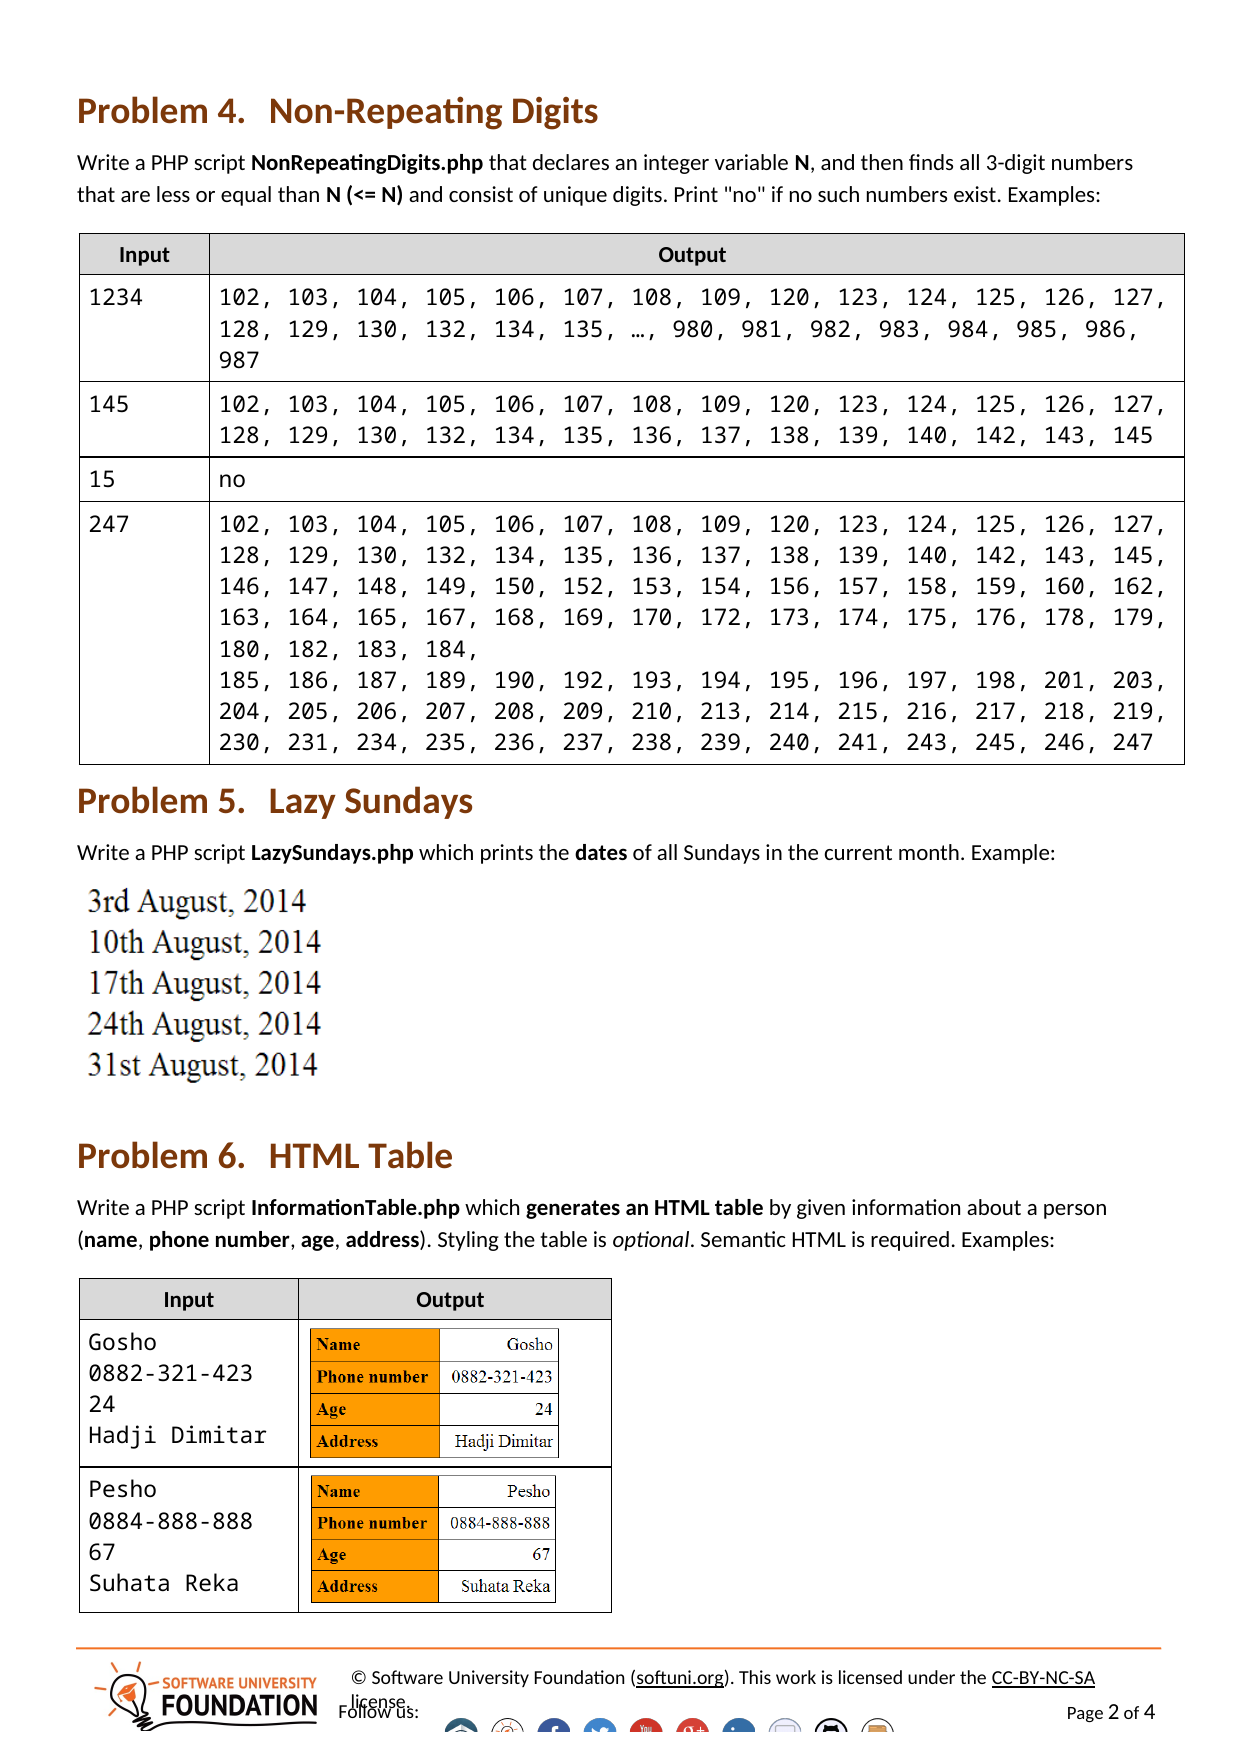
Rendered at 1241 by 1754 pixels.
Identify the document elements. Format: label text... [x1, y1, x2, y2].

picture [768, 1718, 802, 1732]
table_cell Pesho 0884-888-888 67 Suhata Reka [80, 1468, 298, 1612]
table_cell 15 [80, 458, 209, 501]
table_cell [299, 1320, 611, 1466]
picture [861, 1718, 894, 1732]
picture [814, 1718, 848, 1732]
table_cell 102, 103, 104, 105, 106, 107, 108, 109, 120, 123, 124, 125, 126, 127, 128, 129, 130, 132, 134, 135, 136, 137, 138, 139, 140, 142, 143, 145 [210, 382, 1184, 456]
picture [583, 1718, 617, 1732]
subtitle Lazy Sundays [77, 777, 1163, 823]
picture [491, 1718, 524, 1732]
subtitle Non-Repeating Digits [77, 87, 1163, 133]
picture [93, 1661, 317, 1731]
picture [629, 1718, 663, 1732]
table_header Input [80, 1279, 298, 1319]
table_cell no [210, 458, 1184, 501]
table_cell 1234 [80, 275, 209, 381]
table_cell [299, 1468, 611, 1612]
text Write a PHP script NonRepeatingDigits.php that declares an integer variable N, and then finds all 3-digit numbers that are less or equal than N (<= N) and consist of unique digits. Print "no" if no such numbers exist. Examples: [77, 148, 1163, 208]
table_cell 247 [80, 502, 209, 763]
picture [444, 1718, 478, 1732]
picture [676, 1718, 709, 1732]
table_header Output [299, 1279, 611, 1319]
picture [537, 1718, 570, 1732]
table_cell 102, 103, 104, 105, 106, 107, 108, 109, 120, 123, 124, 125, 126, 127, 128, 129, 130, 132, 134, 135, …, 980, 981, 982, 983, 984, 985, 986, 987 [210, 275, 1184, 381]
table_header Output [210, 234, 1184, 274]
table_cell Gosho 0882-321-423 24 Hadji Dimitar [80, 1320, 298, 1466]
picture [76, 870, 348, 1107]
table_cell 102, 103, 104, 105, 106, 107, 108, 109, 120, 123, 124, 125, 126, 127, 128, 129, 130, 132, 134, 135, 136, 137, 138, 139, 140, 142, 143, 145, 146, 147, 148, 149, 150, 152, 153, 154, 156, 157, 158, 159, 160, 162, 163, 164, 165, 167, 168, 169, 170, 172, 173, 174, 175, 176, 178, 179, 180, 182, 183, 184, 185, 186, 187, 189, 190, 192, 193, 194, 195, 196, 197, 198, 201, 203, 204, 205, 206, 207, 208, 209, 210, 213, 214, 215, 216, 217, 218, 219, 230, 231, 234, 235, 236, 237, 238, 239, 240, 241, 243, 245, 246, 247 [210, 502, 1184, 763]
table_header Input [80, 234, 209, 274]
picture [722, 1718, 755, 1732]
subtitle HTML Table [77, 1132, 1163, 1177]
text Write a PHP script LazySundays.php which prints the dates of all Sundays in the current month. Example: [77, 838, 1163, 1107]
picture [307, 1325, 563, 1461]
table_cell 145 [80, 382, 209, 456]
picture [307, 1473, 563, 1606]
text Write a PHP script InformationTable.php which generates an HTML table by given information about a person (name, phone number, age, address). Styling the table is optional. Semantic HTML is required. Examples: [77, 1193, 1163, 1253]
